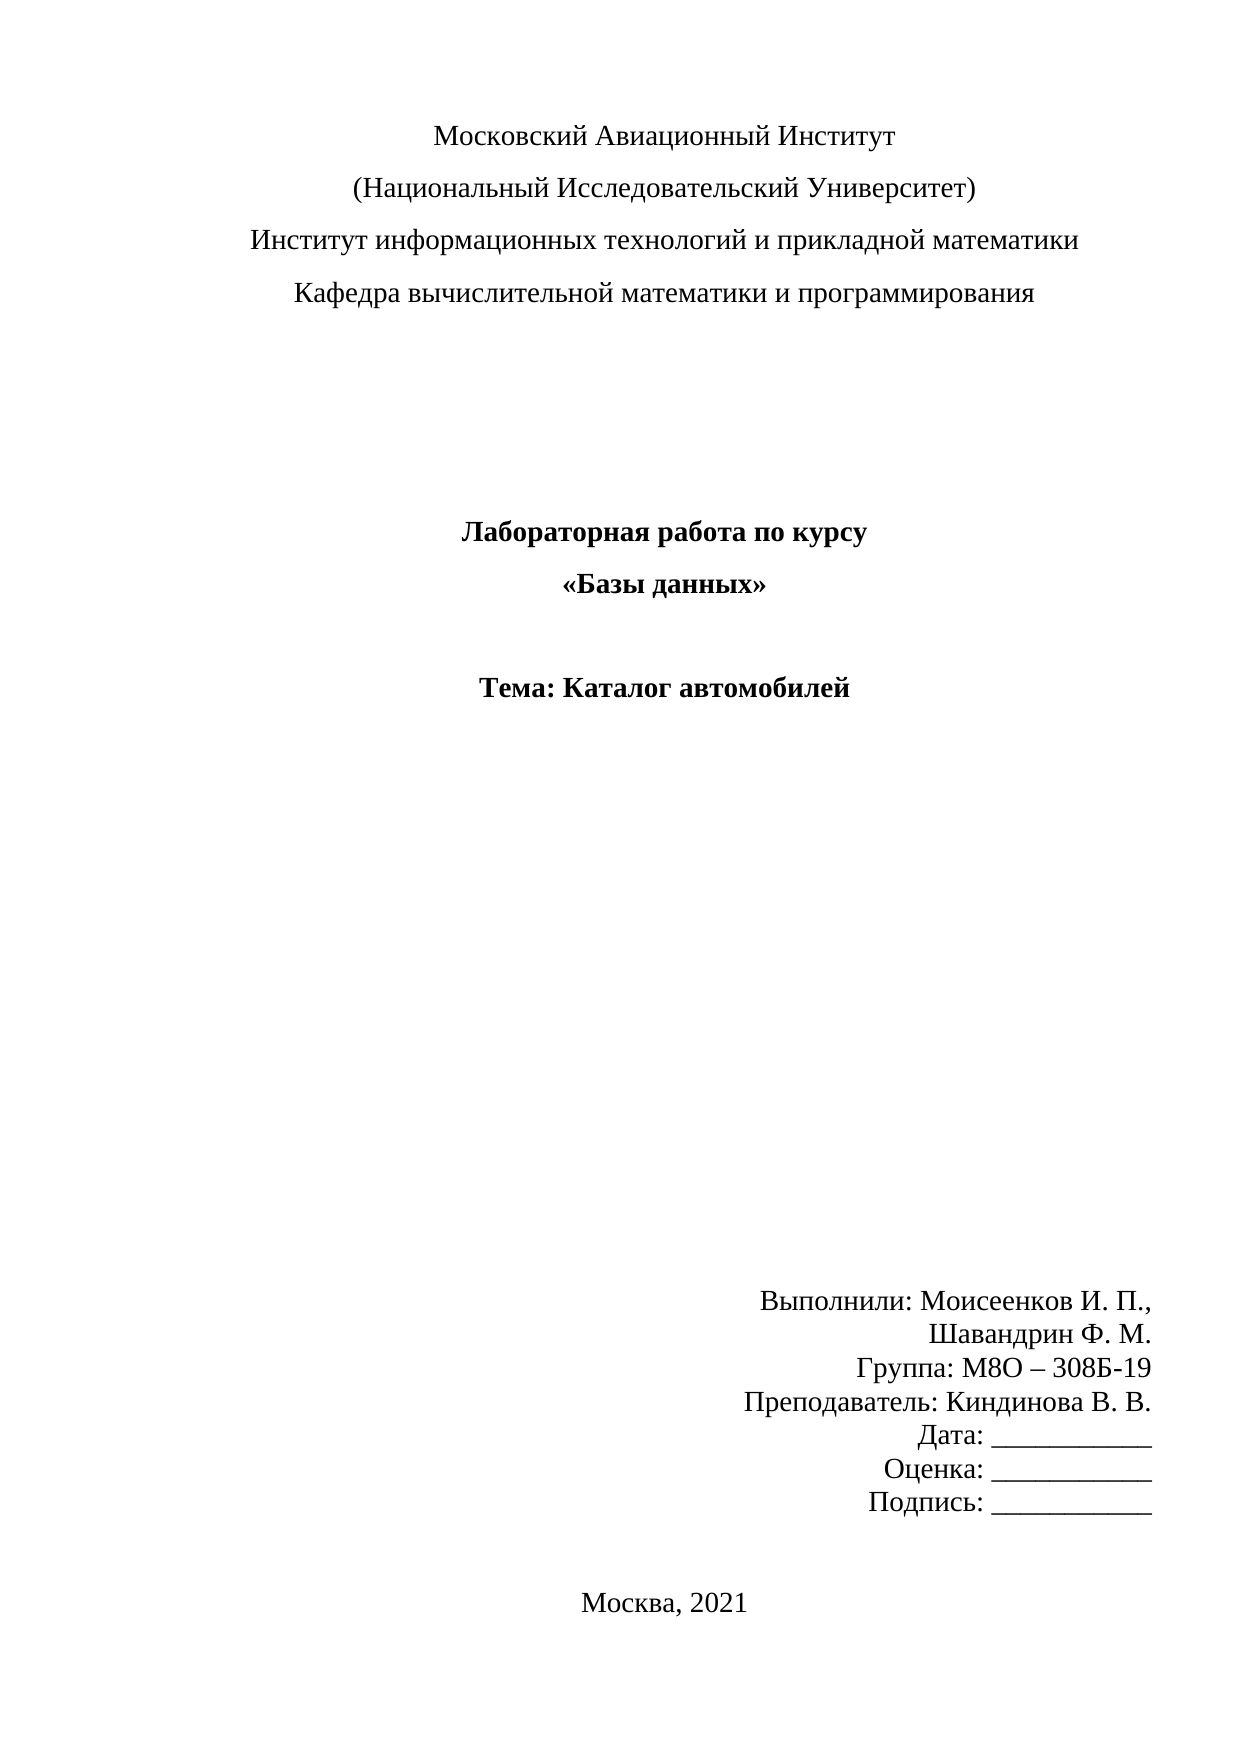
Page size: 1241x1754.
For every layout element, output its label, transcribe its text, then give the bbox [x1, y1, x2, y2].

text Тема: Каталог автомобилей [177, 670, 1152, 704]
text Московский Авиационный Институт [177, 118, 1152, 152]
text Оценка: ___________ [177, 1451, 1152, 1484]
text Москва, 2021 [177, 1585, 1152, 1618]
text Кафедра вычислительной математики и программирования [177, 275, 1152, 308]
text Преподаватель: Киндинова В. В. [177, 1384, 1152, 1417]
text Группа: М8О – 308Б-19 [767, 1350, 1152, 1384]
text Лабораторная работа по курсу [177, 514, 1152, 547]
text Шавандрин Ф. М. [177, 1317, 1152, 1350]
text Подпись: ___________ [177, 1484, 1152, 1518]
text Дата: ___________ [177, 1417, 1152, 1451]
text «Базы данных» [177, 566, 1152, 599]
text (Национальный Исследовательский Университет) [177, 170, 1152, 204]
text Институт информационных технологий и прикладной математики [177, 222, 1152, 256]
text Выполнили: Моисеенков И. П., [177, 1283, 1152, 1317]
